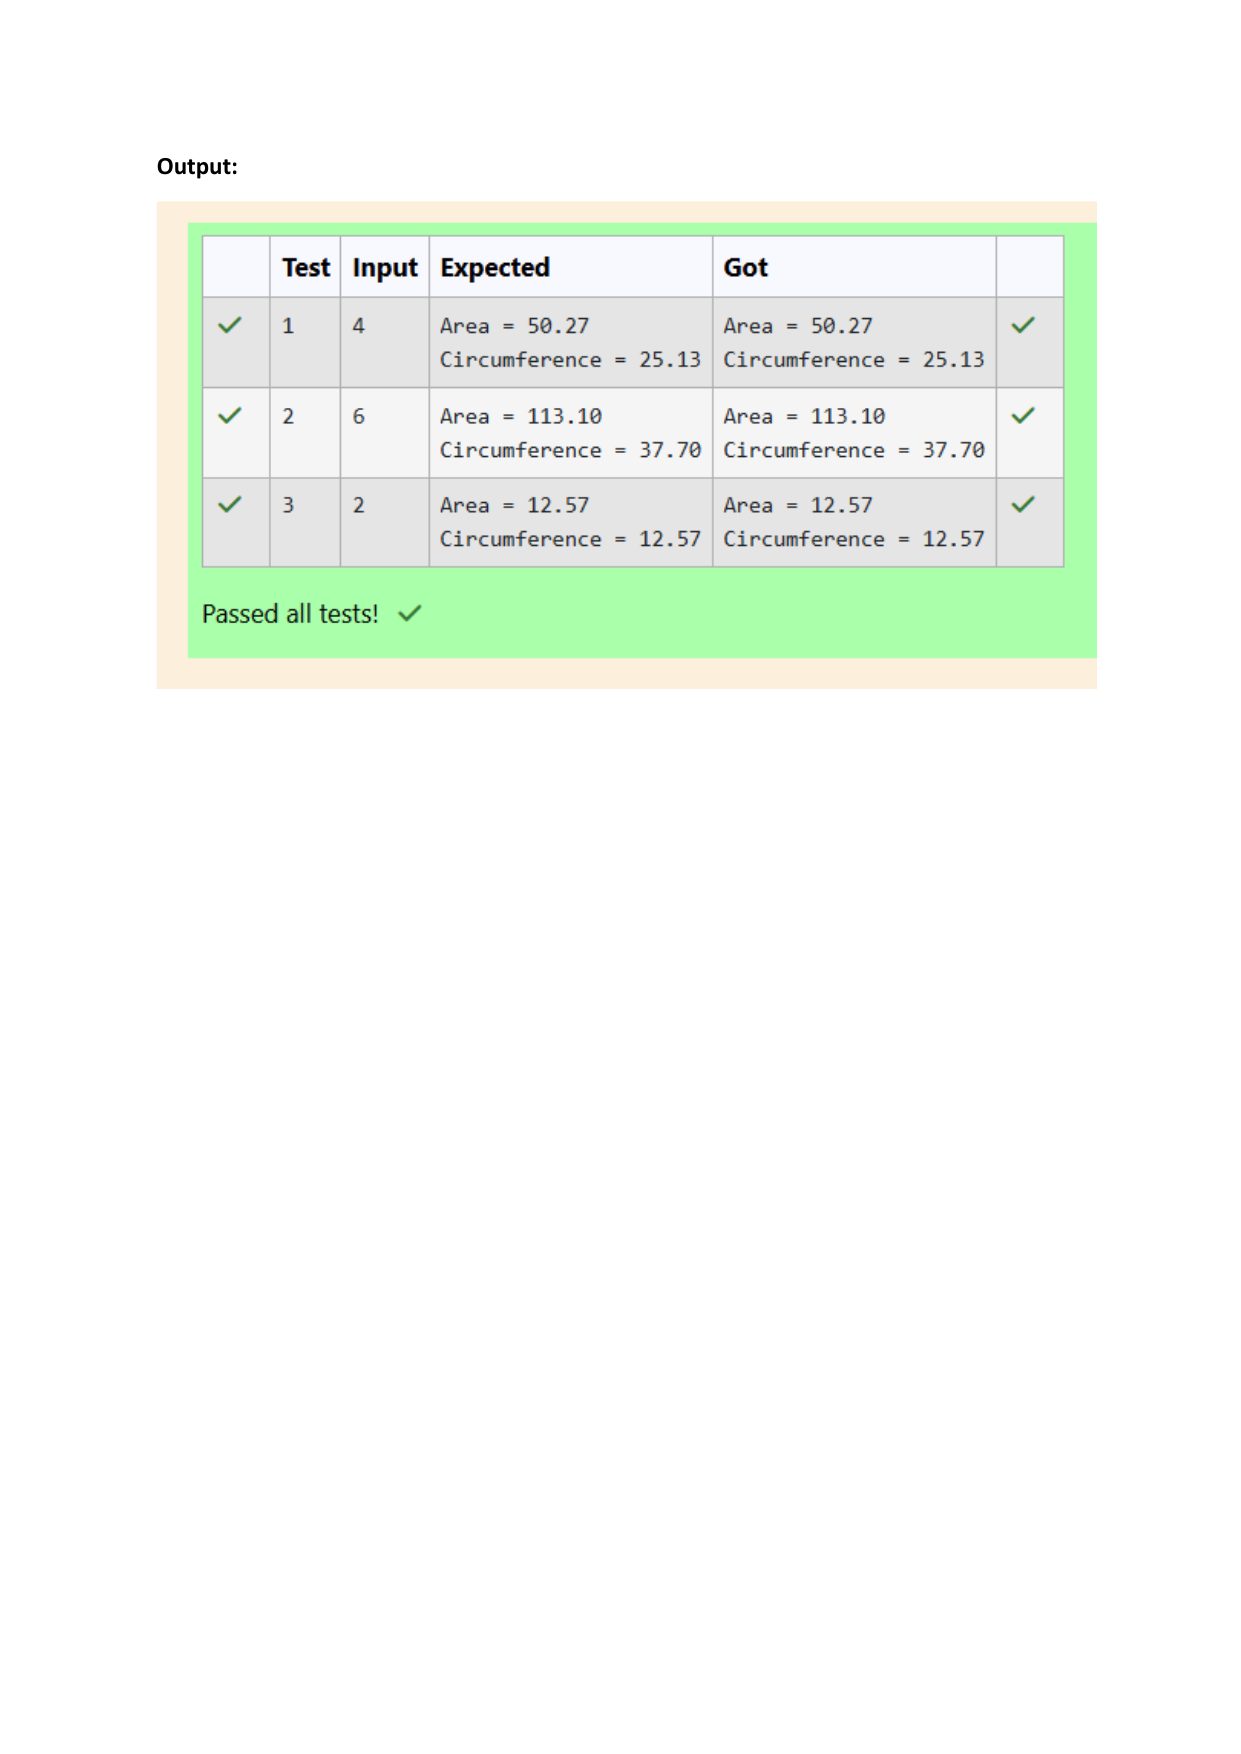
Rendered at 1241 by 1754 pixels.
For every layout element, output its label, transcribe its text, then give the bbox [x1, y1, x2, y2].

text Output: [157, 150, 1090, 181]
picture [156, 197, 1097, 689]
